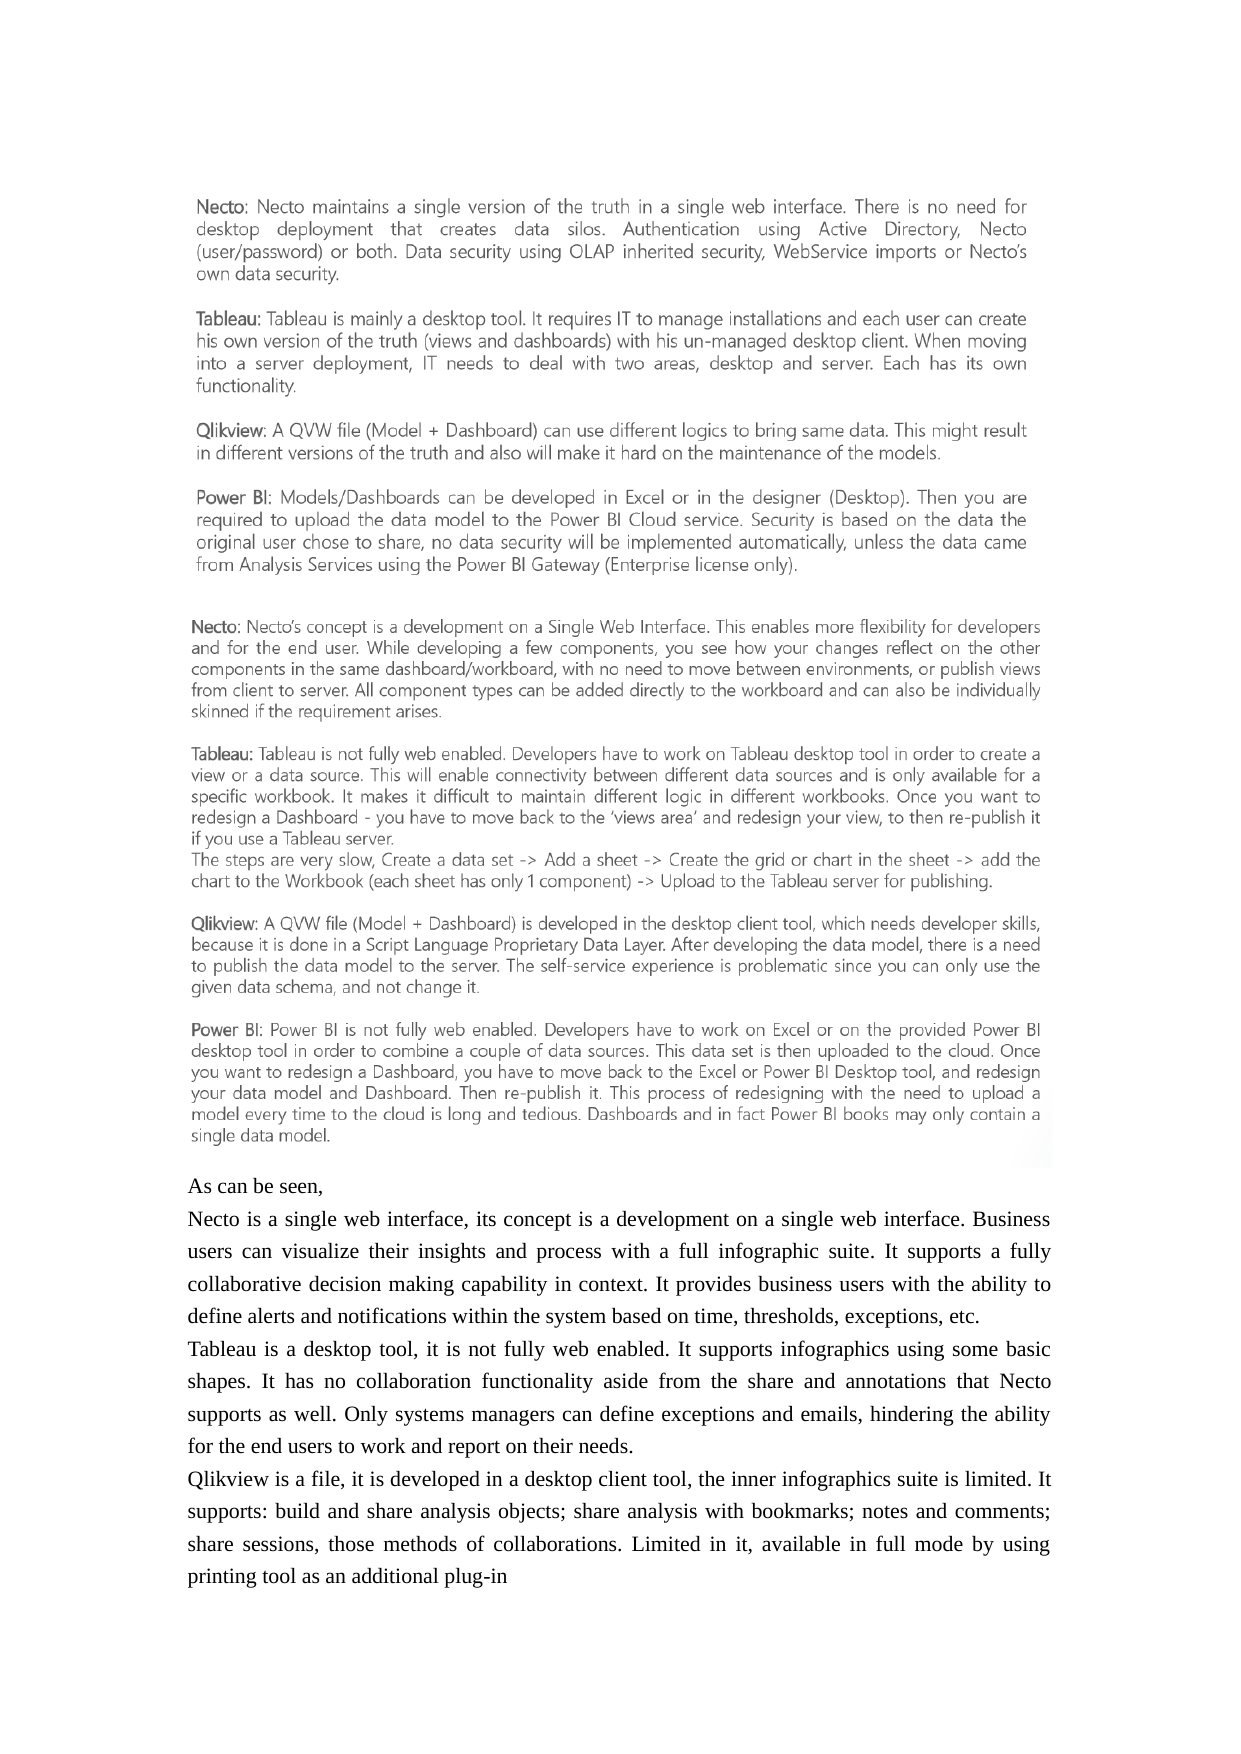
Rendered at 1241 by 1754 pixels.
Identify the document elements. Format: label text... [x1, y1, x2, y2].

picture [187, 617, 1053, 1168]
text Qlikview is a file, it is developed in a desktop client tool, the inner infographics suite is limited. It supports: build and share analysis objects; share analysis with bookmarks; notes and comments; share sessions, those methods of collaborations. Limited in it, available in full mode by using printing tool as an additional plug-in [187, 1462, 1053, 1592]
text As can be seen, [187, 1169, 1053, 1202]
text Tableau is a desktop tool, it is not fully web enabled. It supports infographics using some basic shapes. It has no collaboration functionality aside from the share and annotations that Necto supports as well. Only systems managers can define exceptions and emails, hindering the ability for the end users to work and report on their needs. [187, 1332, 1053, 1462]
picture [187, 162, 1053, 605]
text Necto is a single web interface, its concept is a development on a single web interface. Business users can visualize their insights and process with a full infographic suite. It supports a fully collaborative decision making capability in context. It provides business users with the ability to define alerts and notifications within the system based on time, thresholds, exceptions, etc. [187, 1202, 1053, 1332]
